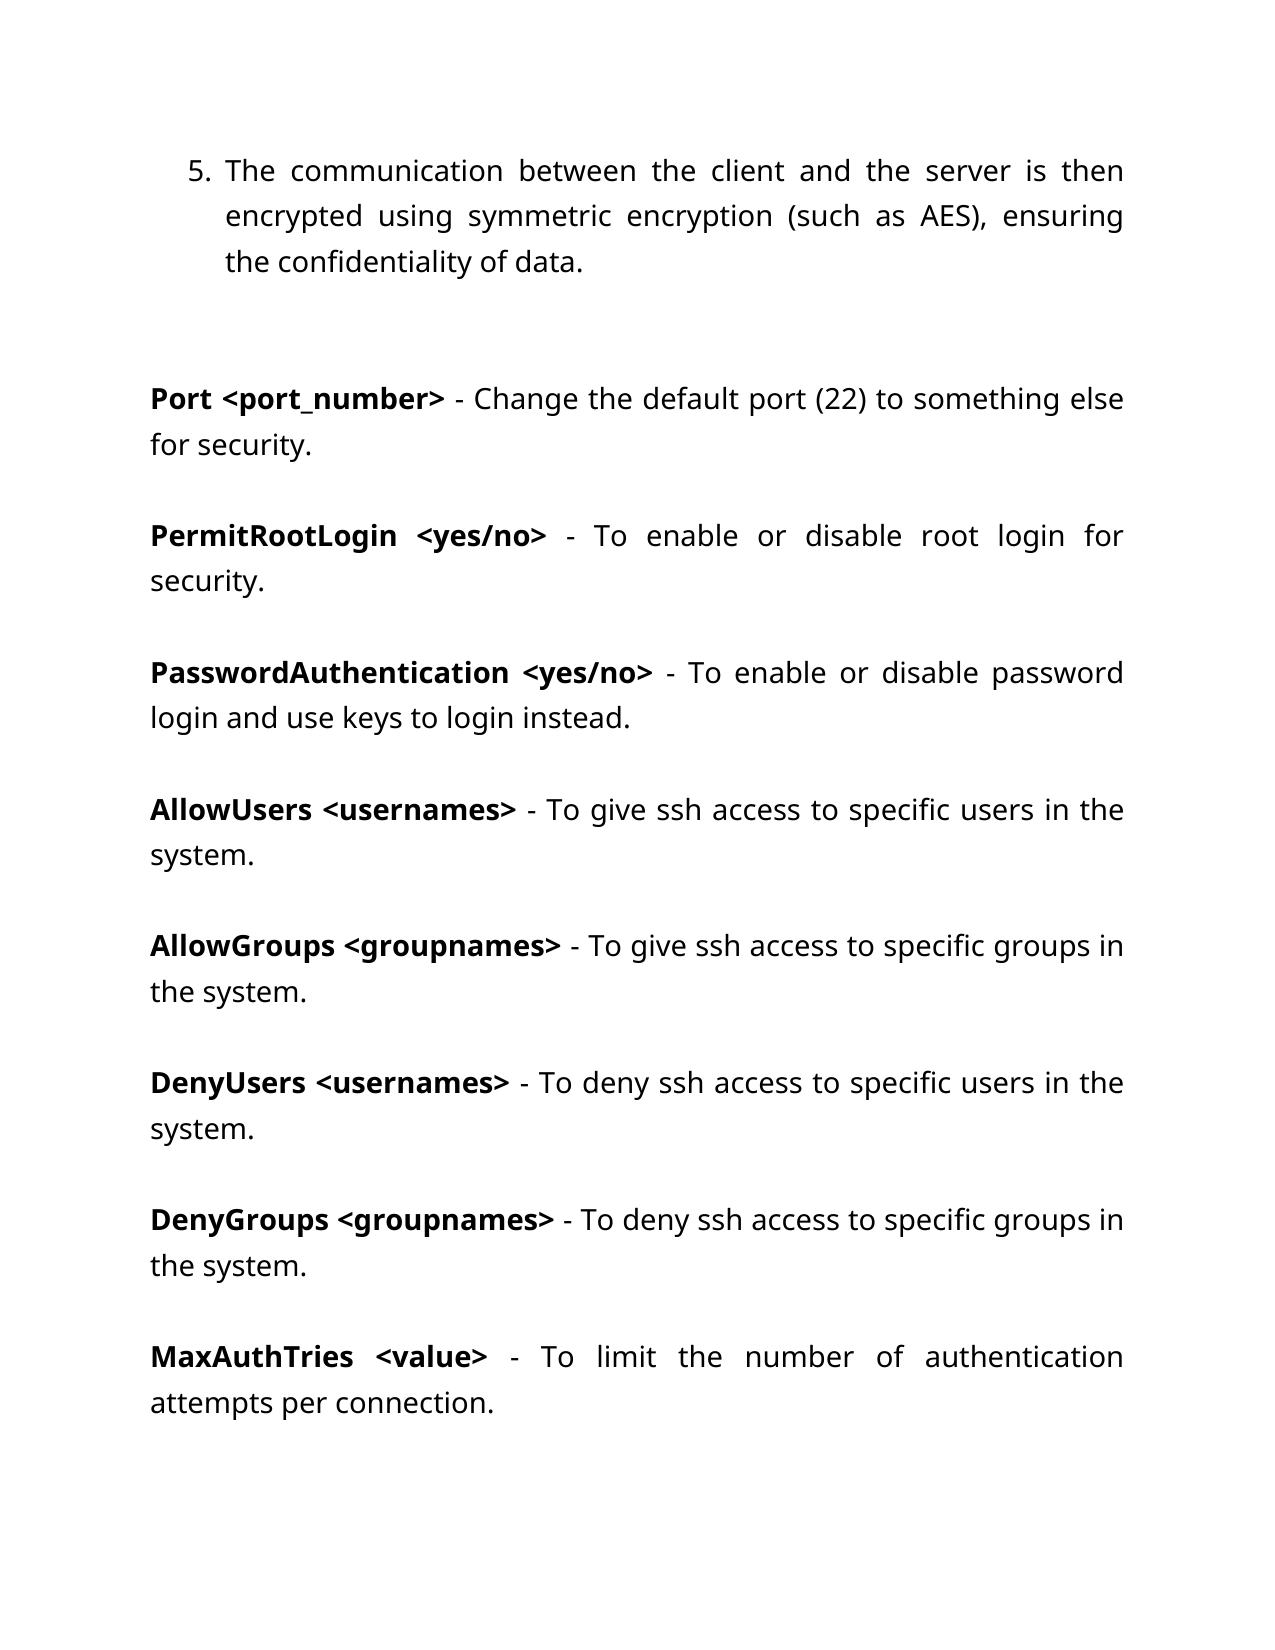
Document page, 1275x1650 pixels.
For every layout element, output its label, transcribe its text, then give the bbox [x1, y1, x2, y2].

text DenyUsers <usernames> - To deny ssh access to specific users in the system. [150, 1062, 1125, 1148]
text MaxAuthTries <value> - To limit the number of authentication attempts per connection. [150, 1336, 1125, 1422]
text PasswordAuthentication <yes/no> - To enable or disable password login and use keys to login instead. [150, 652, 1125, 737]
list The communication between the client and the server is then encrypted using symmetric encryption (such as AES), ensuring the confidentiality of data. [187, 150, 1125, 281]
text AllowGroups <groupnames> - To give ssh access to specific groups in the system. [150, 926, 1125, 1011]
text Port <port_number> - Change the default port (22) to something else for security. [150, 378, 1125, 463]
text AllowUsers <usernames> - To give ssh access to specific users in the system. [150, 789, 1125, 874]
text DenyGroups <groupnames> - To deny ssh access to specific groups in the system. [150, 1199, 1125, 1285]
text PermitRootLogin <yes/no> - To enable or disable root login for security. [150, 515, 1125, 600]
